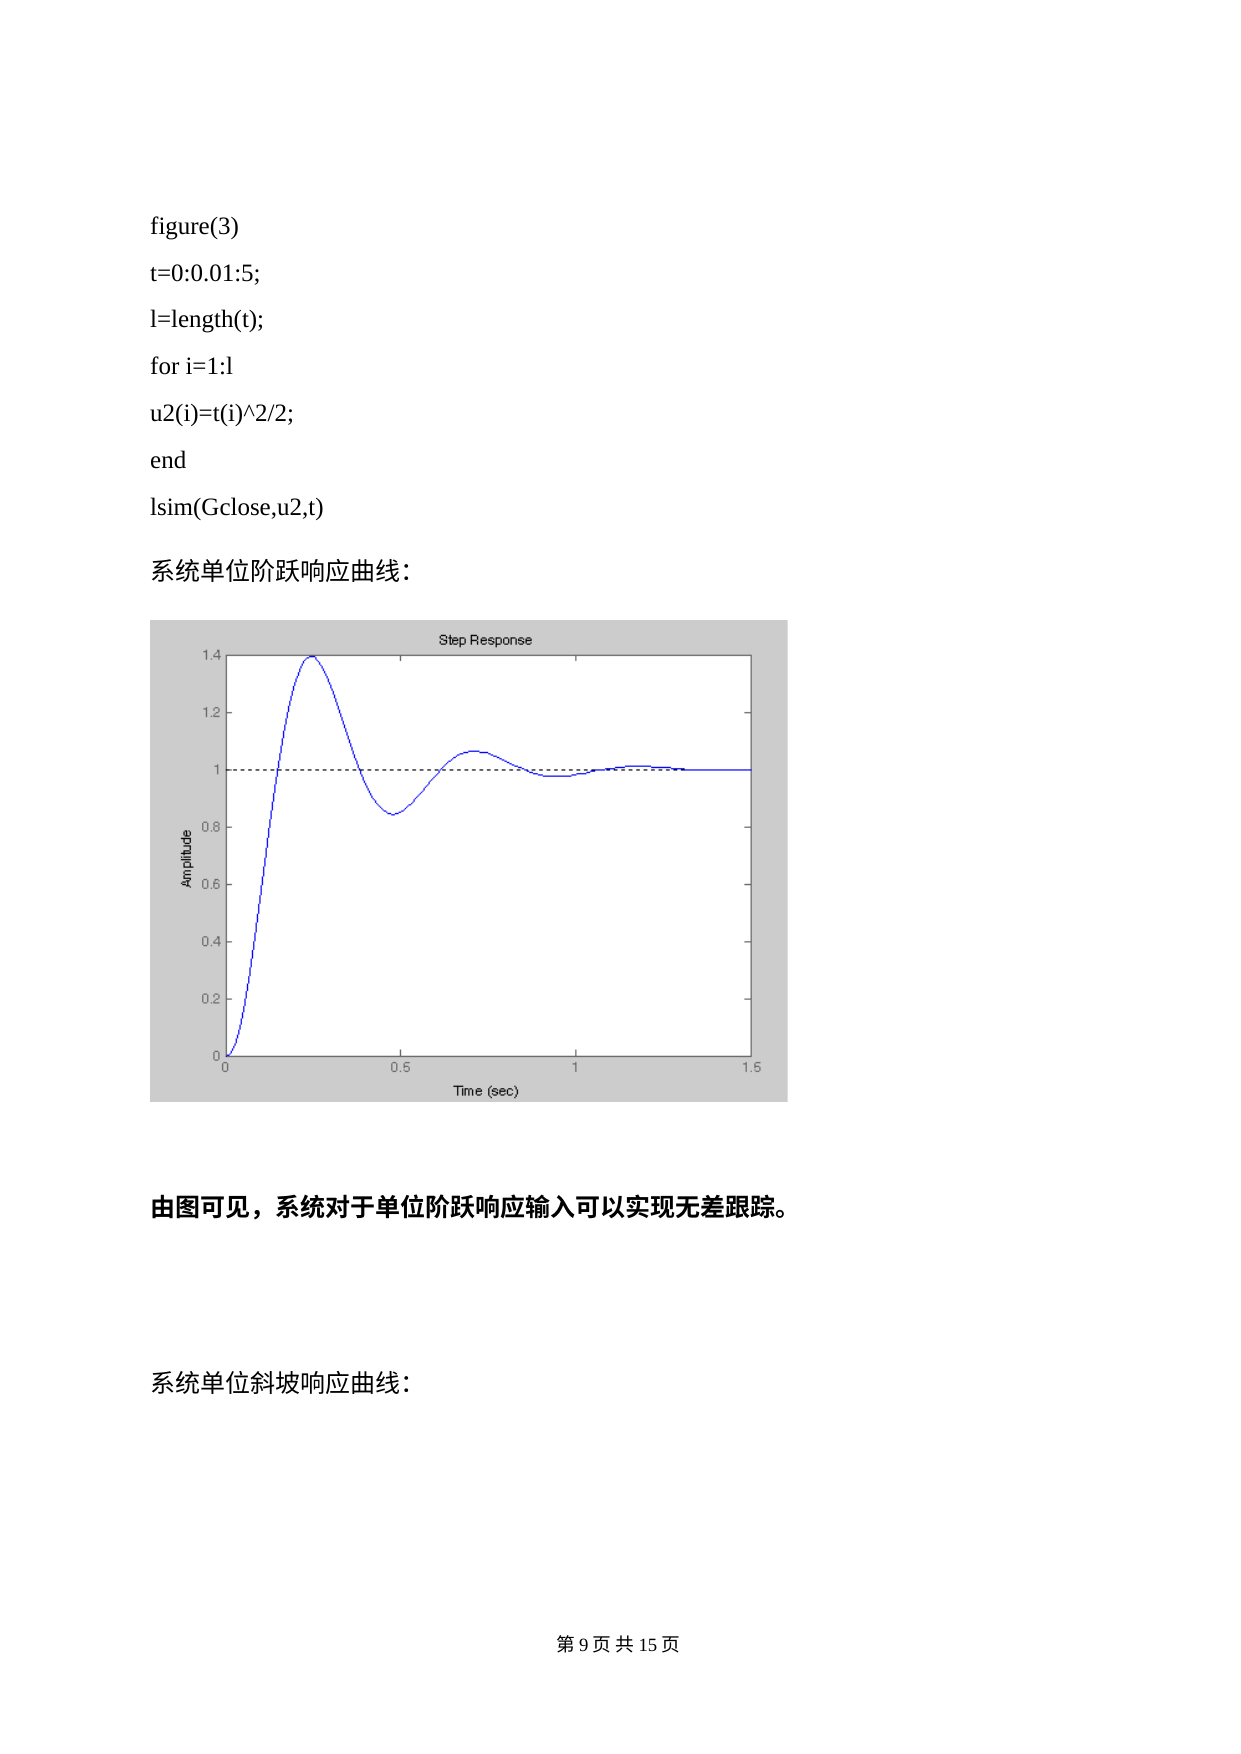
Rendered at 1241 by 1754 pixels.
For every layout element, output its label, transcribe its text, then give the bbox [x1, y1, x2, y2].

text l=length(t); [150, 303, 1090, 335]
text u2(i)=t(i)^2/2; [150, 396, 1090, 429]
text t=0:0.01:5; [150, 256, 1090, 288]
text 系统单位斜坡响应曲线： [150, 1349, 1090, 1414]
text lsim(Gclose,u2,t) [150, 490, 1090, 523]
text for i=1:l [150, 349, 1090, 382]
text 系统单位阶跃响应曲线： [150, 537, 1090, 602]
picture [150, 620, 788, 1102]
text figure(3) [150, 209, 1090, 241]
text end [150, 443, 1090, 476]
